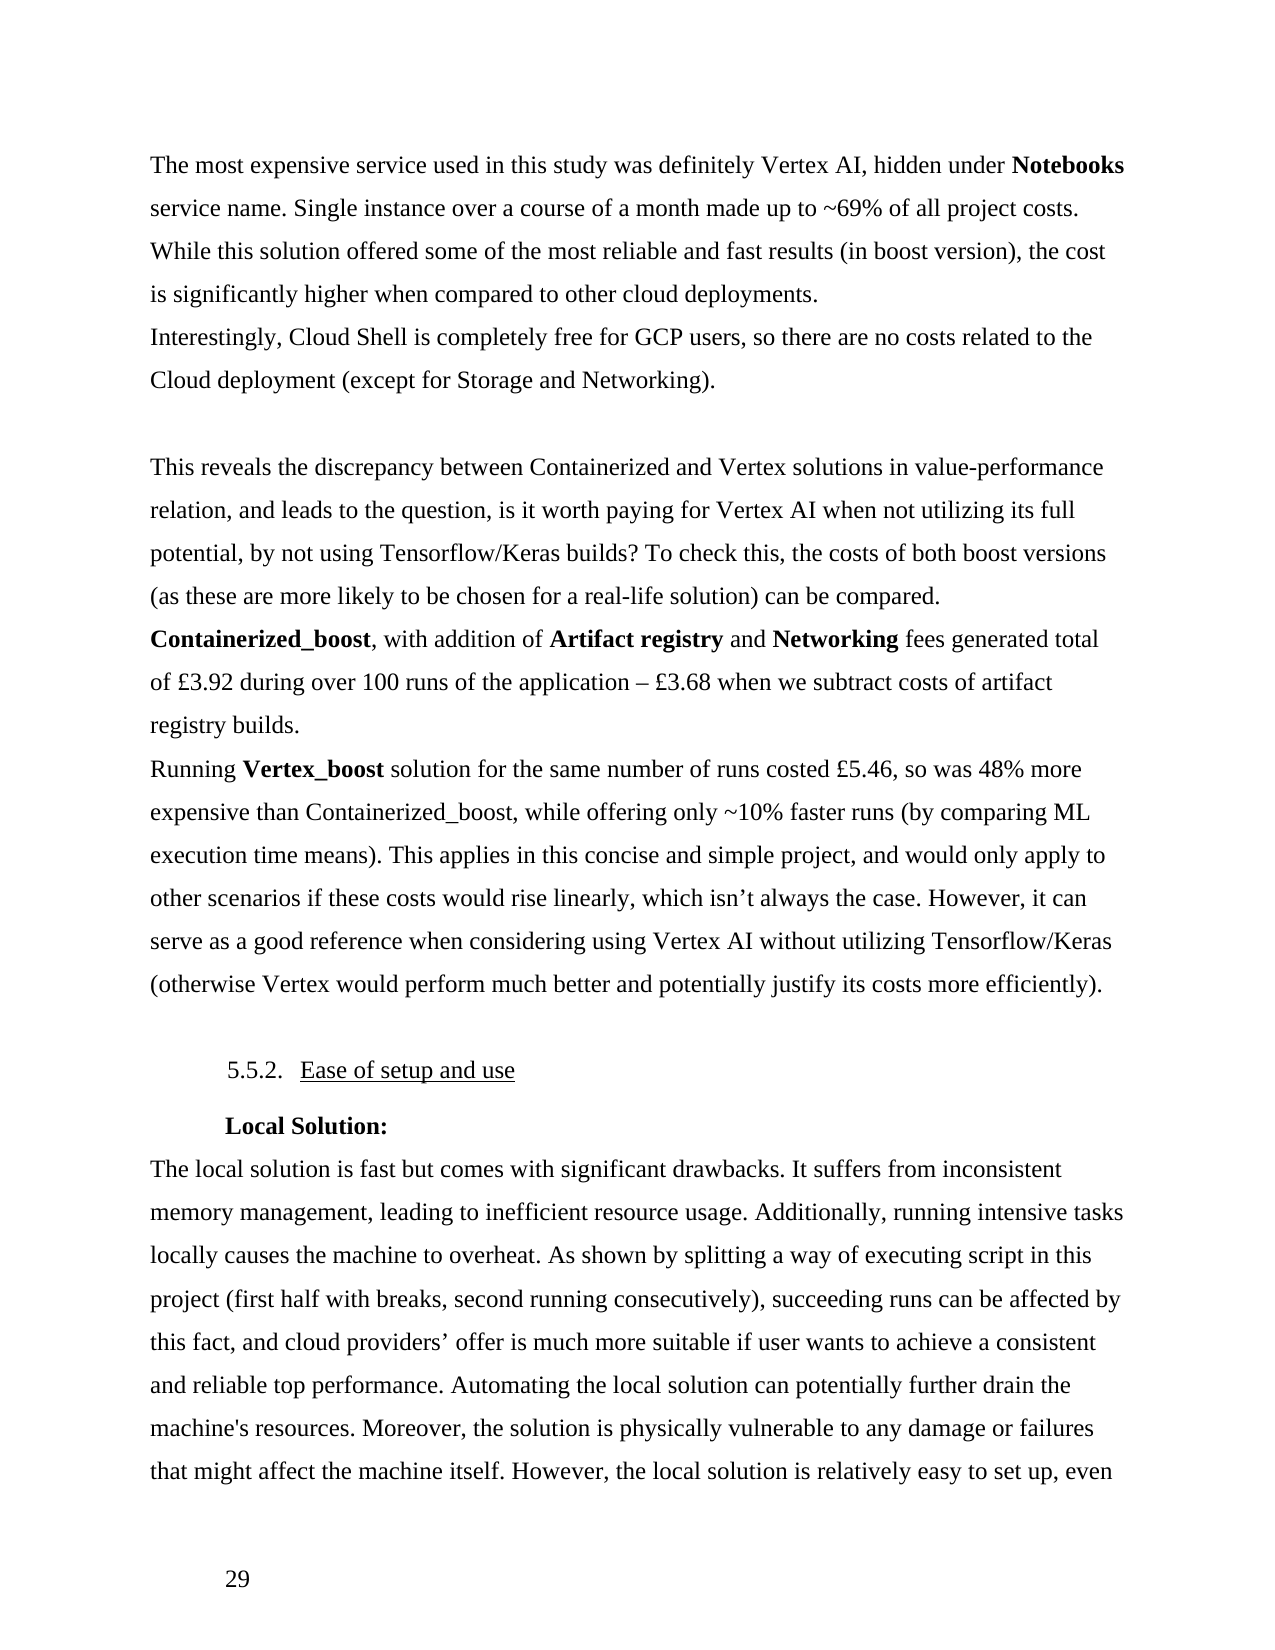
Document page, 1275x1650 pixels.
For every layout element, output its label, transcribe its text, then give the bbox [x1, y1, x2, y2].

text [150, 1154, 1125, 1485]
text This reveals the discrepancy between Containerized and Vertex solutions in value-performance relation, and leads to the question, is it worth paying for Vertex AI when not utilizing its full potential, by not using Tensorflow/Keras builds? To check this, the costs of both boost versions (as these are more likely to be chosen for a real-life solution) can be compared. [150, 452, 1125, 610]
text Running Vertex_boost solution for the same number of runs costed £5.46, so was 48% more expensive than Containerized_boost, while offering only ~10% faster runs (by comparing ML execution time means). This applies in this concise and simple project, and would only apply to other scenarios if these costs would rise linearly, which isn’t always the case. However, it can serve as a good reference when considering using Vertex AI without utilizing Tensorflow/Keras (otherwise Vertex would perform much better and potentially justify its costs more efficiently). [150, 754, 1125, 998]
text Containerized_boost, with addition of Artifact registry and Networking fees generated total of £3.92 during over 100 runs of the application – £3.68 when we subtract costs of artifact registry builds. [150, 624, 1125, 739]
text The most expensive service used in this study was definitely Vertex AI, hidden under Notebooks service name. Single instance over a course of a month made up to ~69% of all project costs. While this solution offered some of the most reliable and fast results (in boost version), the cost is significantly higher when compared to other cloud deployments. [150, 150, 1125, 308]
text Interestingly, Cloud Shell is completely free for GCP users, so there are no costs related to the Cloud deployment (except for Storage and Networking). [150, 322, 1125, 394]
subtitle Ease of setup and use [227, 1056, 1125, 1084]
text Local Solution: [150, 1111, 1125, 1140]
